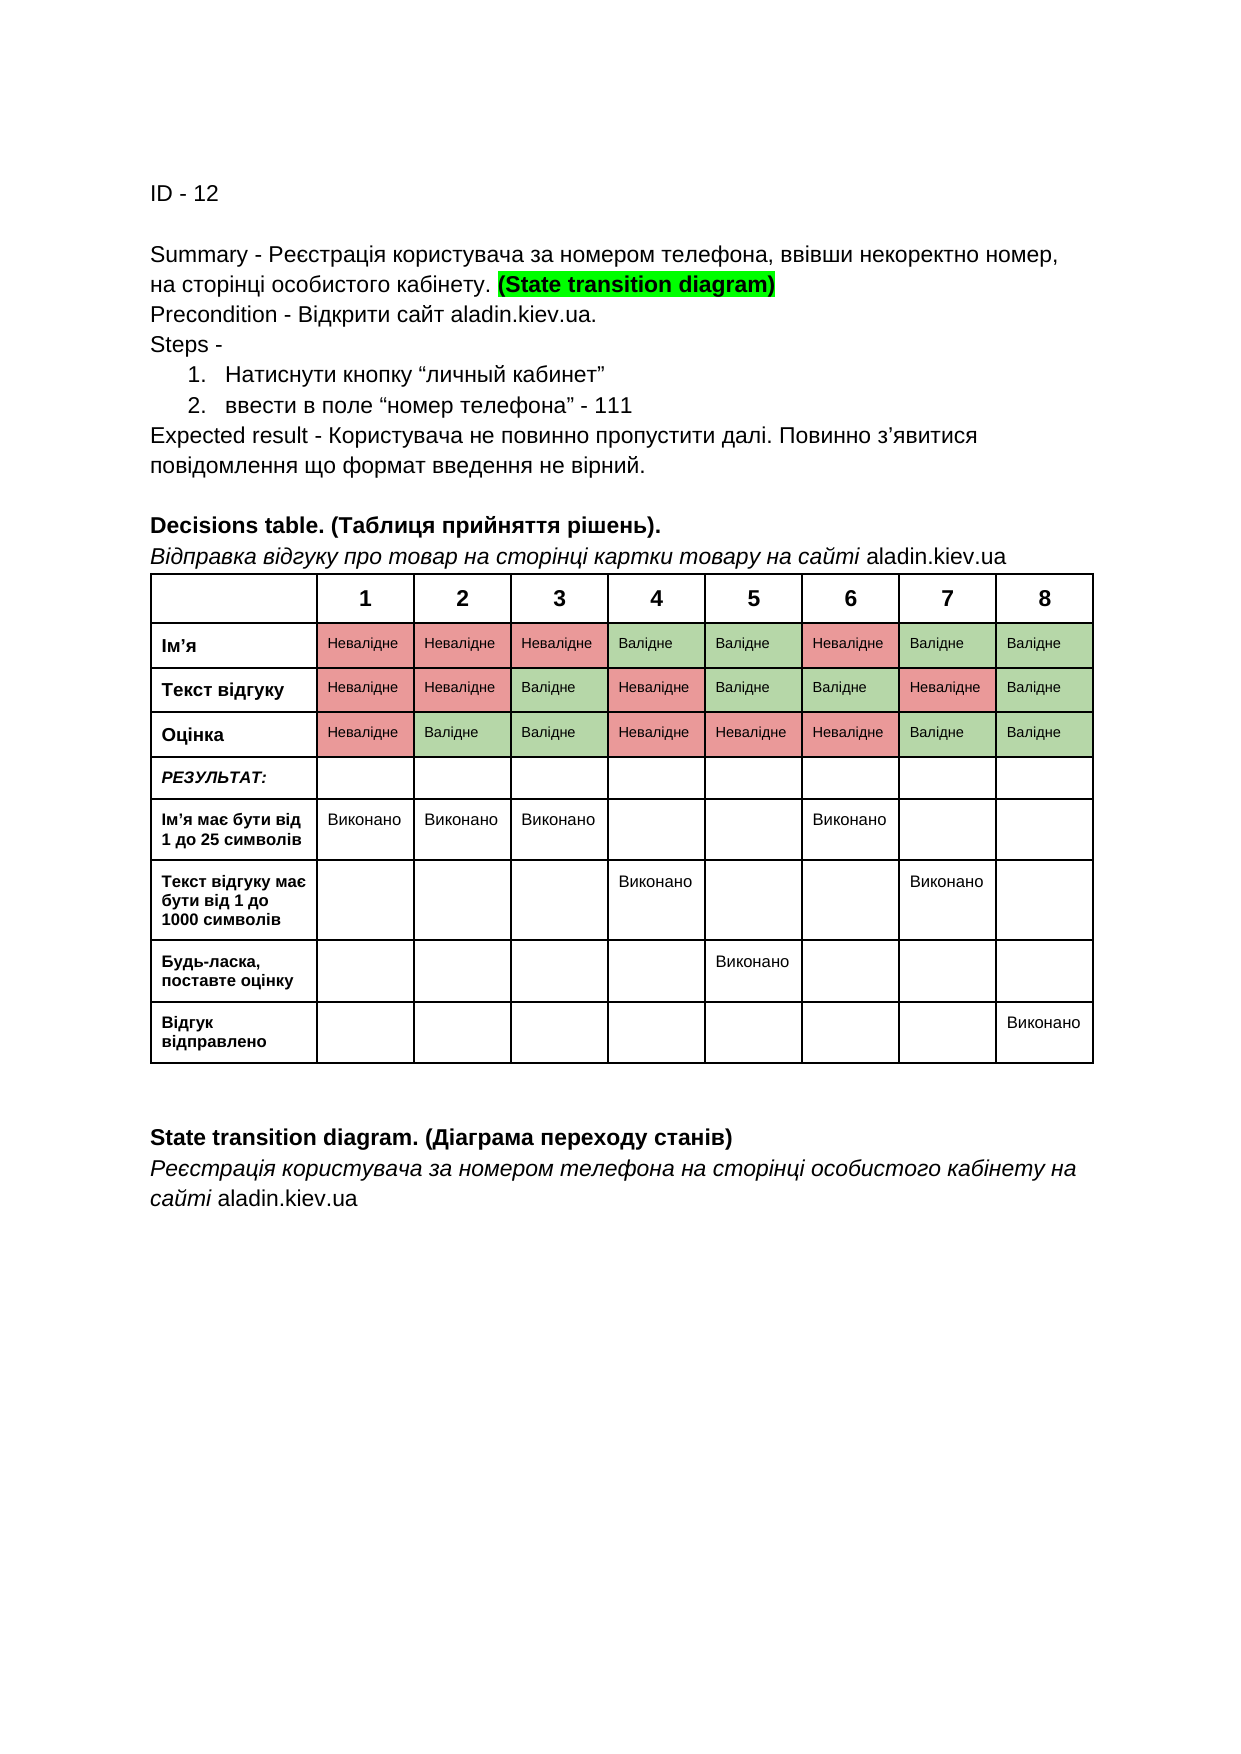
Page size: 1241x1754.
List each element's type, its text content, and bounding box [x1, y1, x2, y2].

table_cell [609, 758, 704, 798]
table_cell [803, 941, 898, 1001]
table_cell [318, 941, 413, 1001]
table_cell Виконано [512, 800, 607, 859]
table_cell [609, 1003, 704, 1062]
table_cell [803, 1003, 898, 1062]
table_cell [997, 758, 1092, 798]
table_cell [512, 1003, 607, 1062]
table_cell [318, 861, 413, 939]
table_cell Валідне [997, 624, 1092, 667]
table_cell Виконано [609, 861, 704, 939]
text Відправка відгуку про товар на сторінці картки товару на сайті aladin.kiev.ua [150, 543, 1090, 569]
table_cell Виконано [900, 861, 995, 939]
table_cell [609, 800, 704, 859]
table_cell Невалідне [803, 713, 898, 756]
table_cell [900, 1003, 995, 1062]
table_cell Невалідне [706, 713, 801, 756]
table_cell Невалідне [900, 669, 995, 711]
list ввести в поле “номер телефона” - 111 [187, 392, 1090, 418]
table_cell [706, 758, 801, 798]
table_cell [900, 941, 995, 1001]
table_cell Невалідне [318, 713, 413, 756]
table_cell Валідне [512, 669, 607, 711]
table_cell Валідне [706, 624, 801, 667]
table_cell [803, 758, 898, 798]
table_header [152, 575, 316, 622]
text Steps - [150, 331, 1090, 358]
text Expected result - Користувача не повинно пропустити далі. Повинно з’явитися повідомлення що формат введення не вірний. [150, 422, 1090, 478]
table_cell Невалідне [609, 669, 704, 711]
table_cell [997, 861, 1092, 939]
table_cell Валідне [900, 713, 995, 756]
table_cell Будь-ласка, поставте оцінку [152, 941, 316, 1001]
table_cell [415, 758, 510, 798]
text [150, 301, 1090, 327]
table_cell [318, 1003, 413, 1062]
table_cell Валідне [706, 669, 801, 711]
table_cell Валідне [512, 713, 607, 756]
table_cell Виконано [318, 800, 413, 859]
text State transition diagram. (Діаграма переходу станів) [150, 1124, 1090, 1151]
table_cell Виконано [997, 1003, 1092, 1062]
table_header 1 [318, 575, 413, 622]
table_header 3 [512, 575, 607, 622]
table_cell Текст відгуку має бути від 1 до 1000 символів [152, 861, 316, 939]
table_cell [415, 941, 510, 1001]
table_cell [803, 861, 898, 939]
table_header 5 [706, 575, 801, 622]
text Реєстрація користувача за номером телефона на сторінці особистого кабінету на сайті aladin.kiev.ua [150, 1154, 1090, 1211]
table_cell Невалідне [318, 624, 413, 667]
table_cell [512, 861, 607, 939]
table_cell Невалідне [803, 624, 898, 667]
table_cell [900, 758, 995, 798]
text Summary - Реєстрація користувача за номером телефона, ввівши некоректно номер, на сторінці особистого кабінету. (State transition diagram) [150, 241, 1090, 297]
table_header 7 [900, 575, 995, 622]
table_header 8 [997, 575, 1092, 622]
table_cell [318, 758, 413, 798]
table_cell [997, 941, 1092, 1001]
table_cell РЕЗУЛЬТАТ: [152, 758, 316, 798]
table_cell Валідне [900, 624, 995, 667]
table_cell [997, 800, 1092, 859]
table_cell Оцінка [152, 713, 316, 756]
table_cell Ім’я [152, 624, 316, 667]
table_header 6 [803, 575, 898, 622]
table_cell Виконано [803, 800, 898, 859]
table_cell Невалідне [415, 669, 510, 711]
table_cell Невалідне [318, 669, 413, 711]
table_cell Невалідне [415, 624, 510, 667]
table_cell Виконано [706, 941, 801, 1001]
table_cell Невалідне [609, 713, 704, 756]
table_cell Валідне [803, 669, 898, 711]
table_cell [706, 1003, 801, 1062]
table_cell Валідне [415, 713, 510, 756]
table_cell [900, 800, 995, 859]
table_cell [609, 941, 704, 1001]
table_cell Відгук відправлено [152, 1003, 316, 1062]
text Decisions table. (Таблиця прийняття рішень). [150, 512, 1090, 539]
table_cell [706, 800, 801, 859]
table_cell Валідне [997, 713, 1092, 756]
table_cell Валідне [997, 669, 1092, 711]
table_cell Виконано [415, 800, 510, 859]
table_cell Ім’я має бути від 1 до 25 символів [152, 800, 316, 859]
table_cell Невалідне [512, 624, 607, 667]
table_cell [512, 758, 607, 798]
table_cell [415, 861, 510, 939]
table_cell [415, 1003, 510, 1062]
table_header 2 [415, 575, 510, 622]
table_cell [706, 861, 801, 939]
text ID - 12 [150, 180, 1090, 207]
table_cell Валідне [609, 624, 704, 667]
table_header 4 [609, 575, 704, 622]
table_cell Текст відгуку [152, 669, 316, 711]
list Натиснути кнопку “личный кабинет” [187, 361, 1090, 388]
table_cell [512, 941, 607, 1001]
